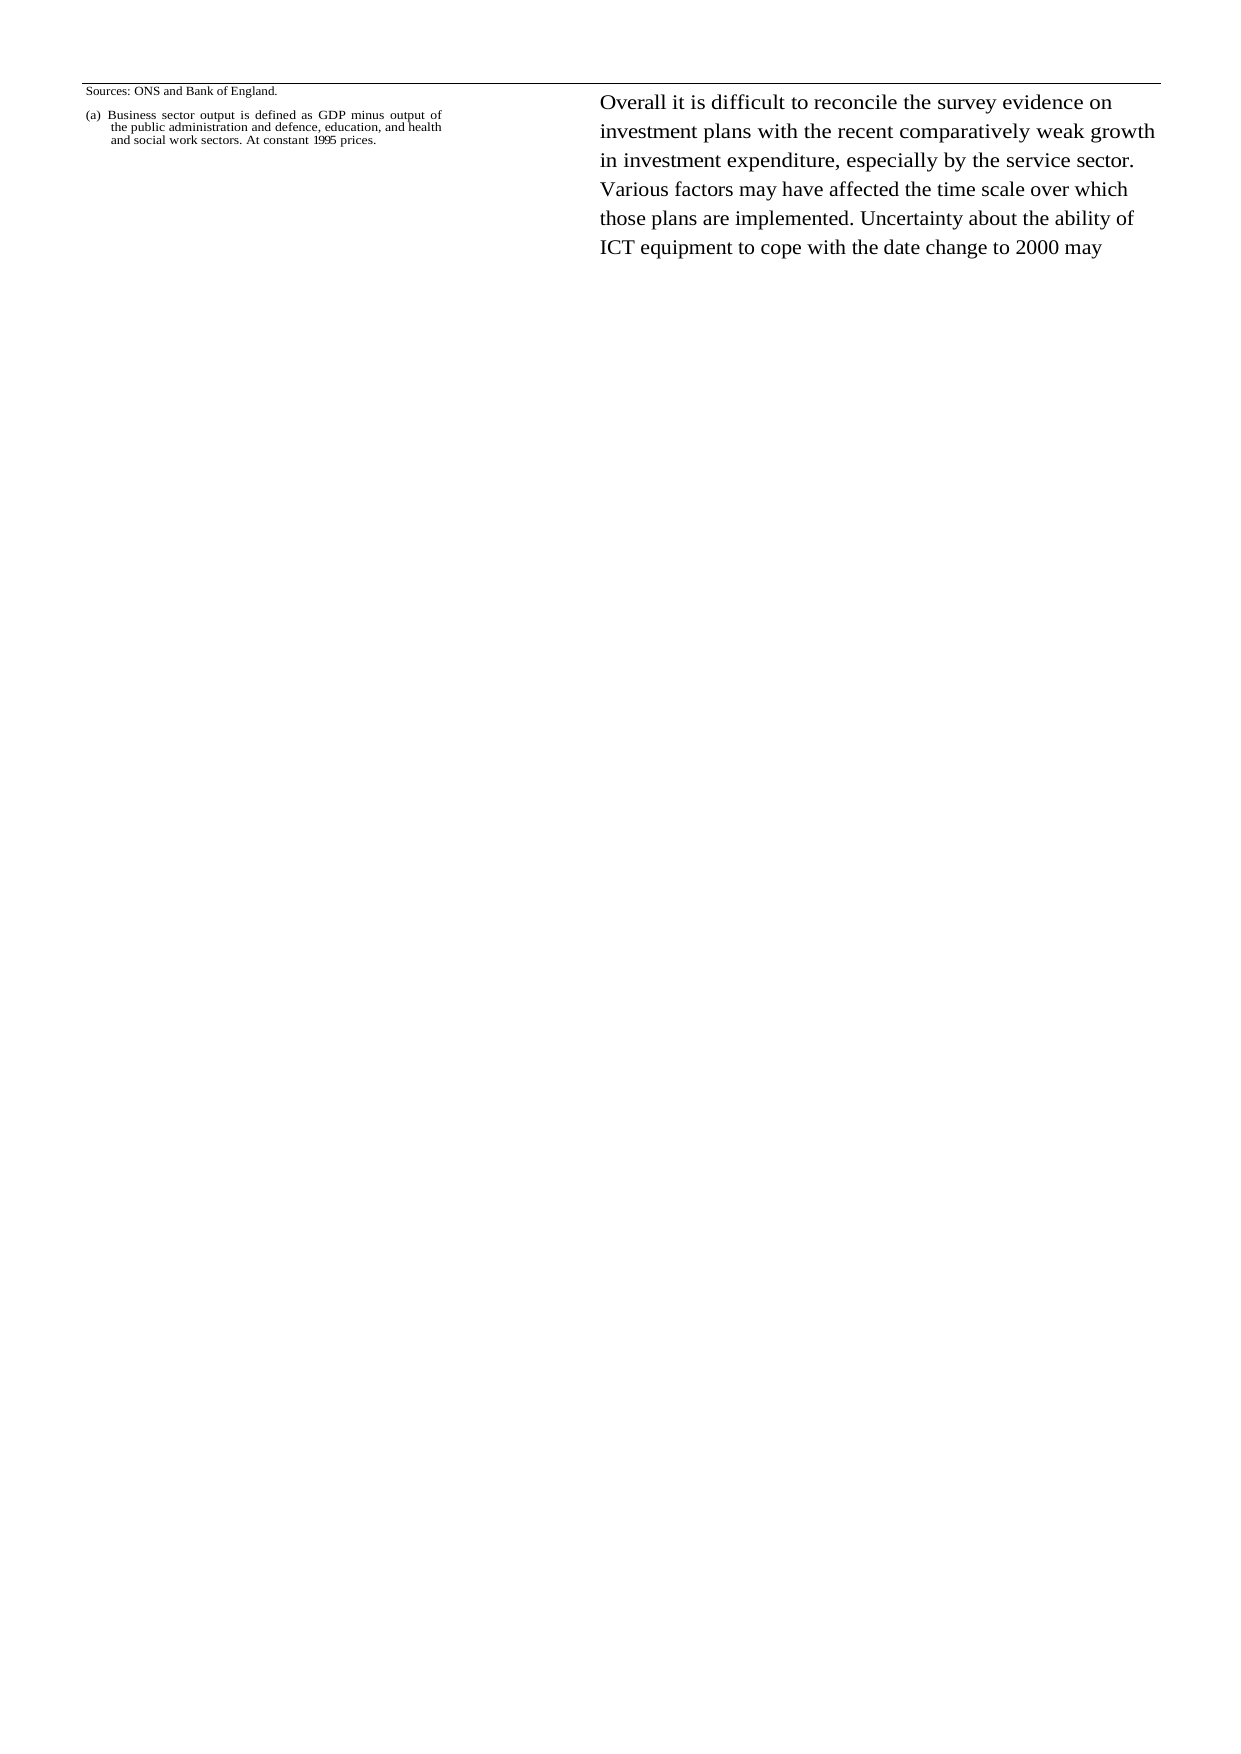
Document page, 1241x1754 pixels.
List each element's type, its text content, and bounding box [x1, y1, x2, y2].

text Overall it is difficult to reconcile the survey evidence on investment plans with the recent comparatively weak growth in investment expenditure, especially by the service sector. [599, 90, 1164, 172]
text (a) Business sector output is defined as GDP minus output of the public administration and defence, education, and health and social work sectors. At constant 1995 prices. [86, 110, 442, 147]
text Sources: ONS and Bank of England. [86, 83, 462, 98]
text Various factors may have affected the time scale over which those plans are implemented. Uncertainty about the ability of ICT equipment to cope with the date change to 2000 may [599, 177, 1164, 259]
